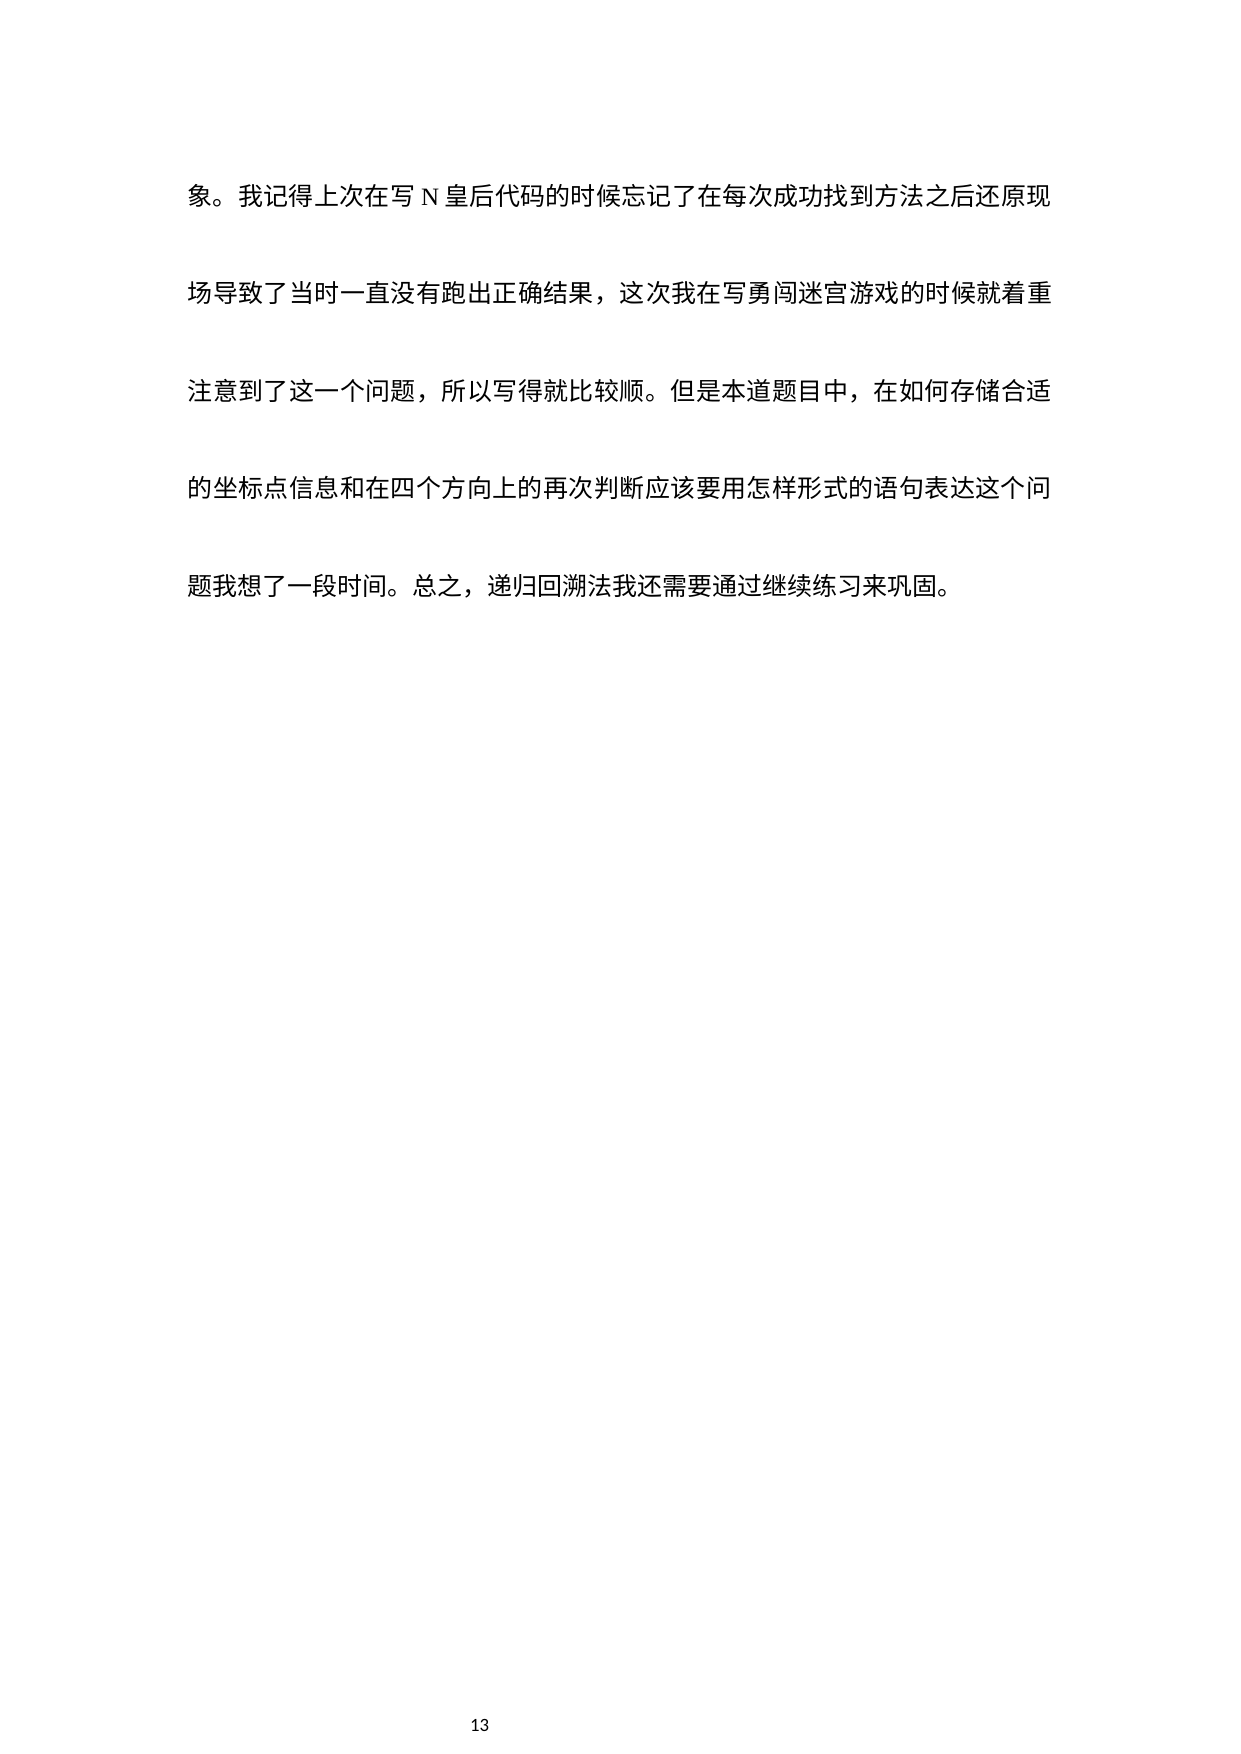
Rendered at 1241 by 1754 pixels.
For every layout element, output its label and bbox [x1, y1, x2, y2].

text [187, 162, 1053, 617]
